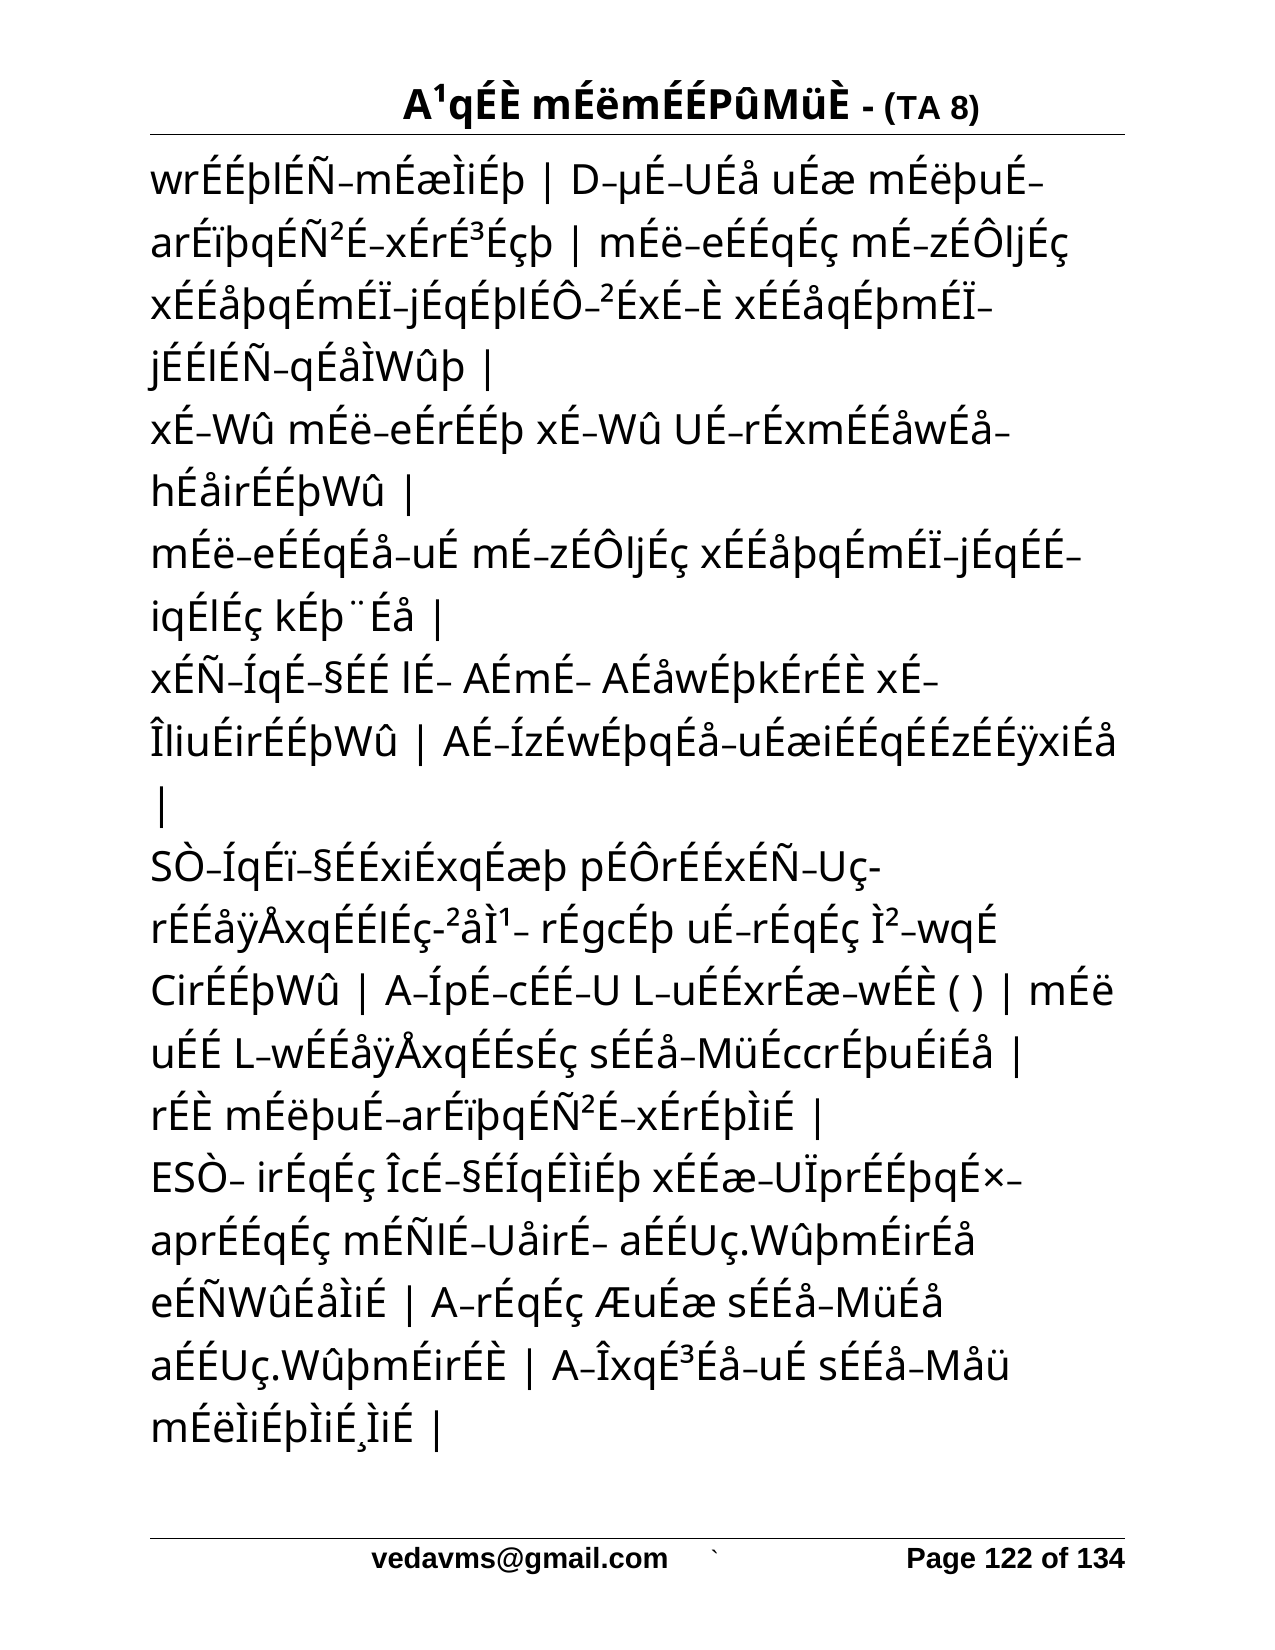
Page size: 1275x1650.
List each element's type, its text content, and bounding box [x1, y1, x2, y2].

text rÉÈ mÉëþuÉ–arÉïþqÉÑ²É–xÉrÉþÌiÉ | [150, 1086, 1125, 1143]
text mÉë–eÉÉqÉå–uÉ mÉ–zÉÔljÉç xÉÉåþqÉmÉÏ–jÉqÉÉ–iqÉlÉç kÉþ¨Éå | [150, 524, 1125, 643]
text ESÒ– irÉqÉç ÎcÉ–§ÉÍqÉÌiÉþ xÉÉæ–UÏprÉÉþqÉ×–aprÉÉqÉç mÉÑlÉ–UåirÉ– aÉÉUç.WûþmÉirÉå eÉÑWûÉåÌiÉ | A–rÉqÉç ÆuÉæ sÉÉå–MüÉå aÉÉUç.WûþmÉirÉÈ | A–ÎxqÉ³Éå–uÉ sÉÉå–Måü mÉëÌiÉþÌiÉ¸ÌiÉ | [150, 1148, 1125, 1455]
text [150, 150, 1125, 394]
text xÉÑ–ÍqÉ–§ÉÉ lÉ– AÉmÉ– AÉåwÉþkÉrÉÈ xÉ–ÎliuÉirÉÉþWû | AÉ–ÍzÉwÉþqÉå–uÉæiÉÉqÉÉzÉÉÿxiÉå | [150, 649, 1125, 831]
text SÒ–ÍqÉï–§ÉÉxiÉxqÉæþ pÉÔrÉÉxÉÑ–Uç-rÉÉåÿÅxqÉÉlÉç-²åÌ¹– rÉgcÉþ uÉ–rÉqÉç Ì²–wqÉ CirÉÉþWû | A–ÍpÉ–cÉÉ–U L–uÉÉxrÉæ–wÉÈ ( ) | mÉë uÉÉ L–wÉÉåÿÅxqÉÉsÉç sÉÉå–MüÉccrÉþuÉiÉå | [150, 836, 1125, 1080]
text xÉ–Wû mÉë–eÉrÉÉþ xÉ–Wû UÉ–rÉxmÉÉåwÉå–hÉåirÉÉþWû | [150, 399, 1125, 519]
